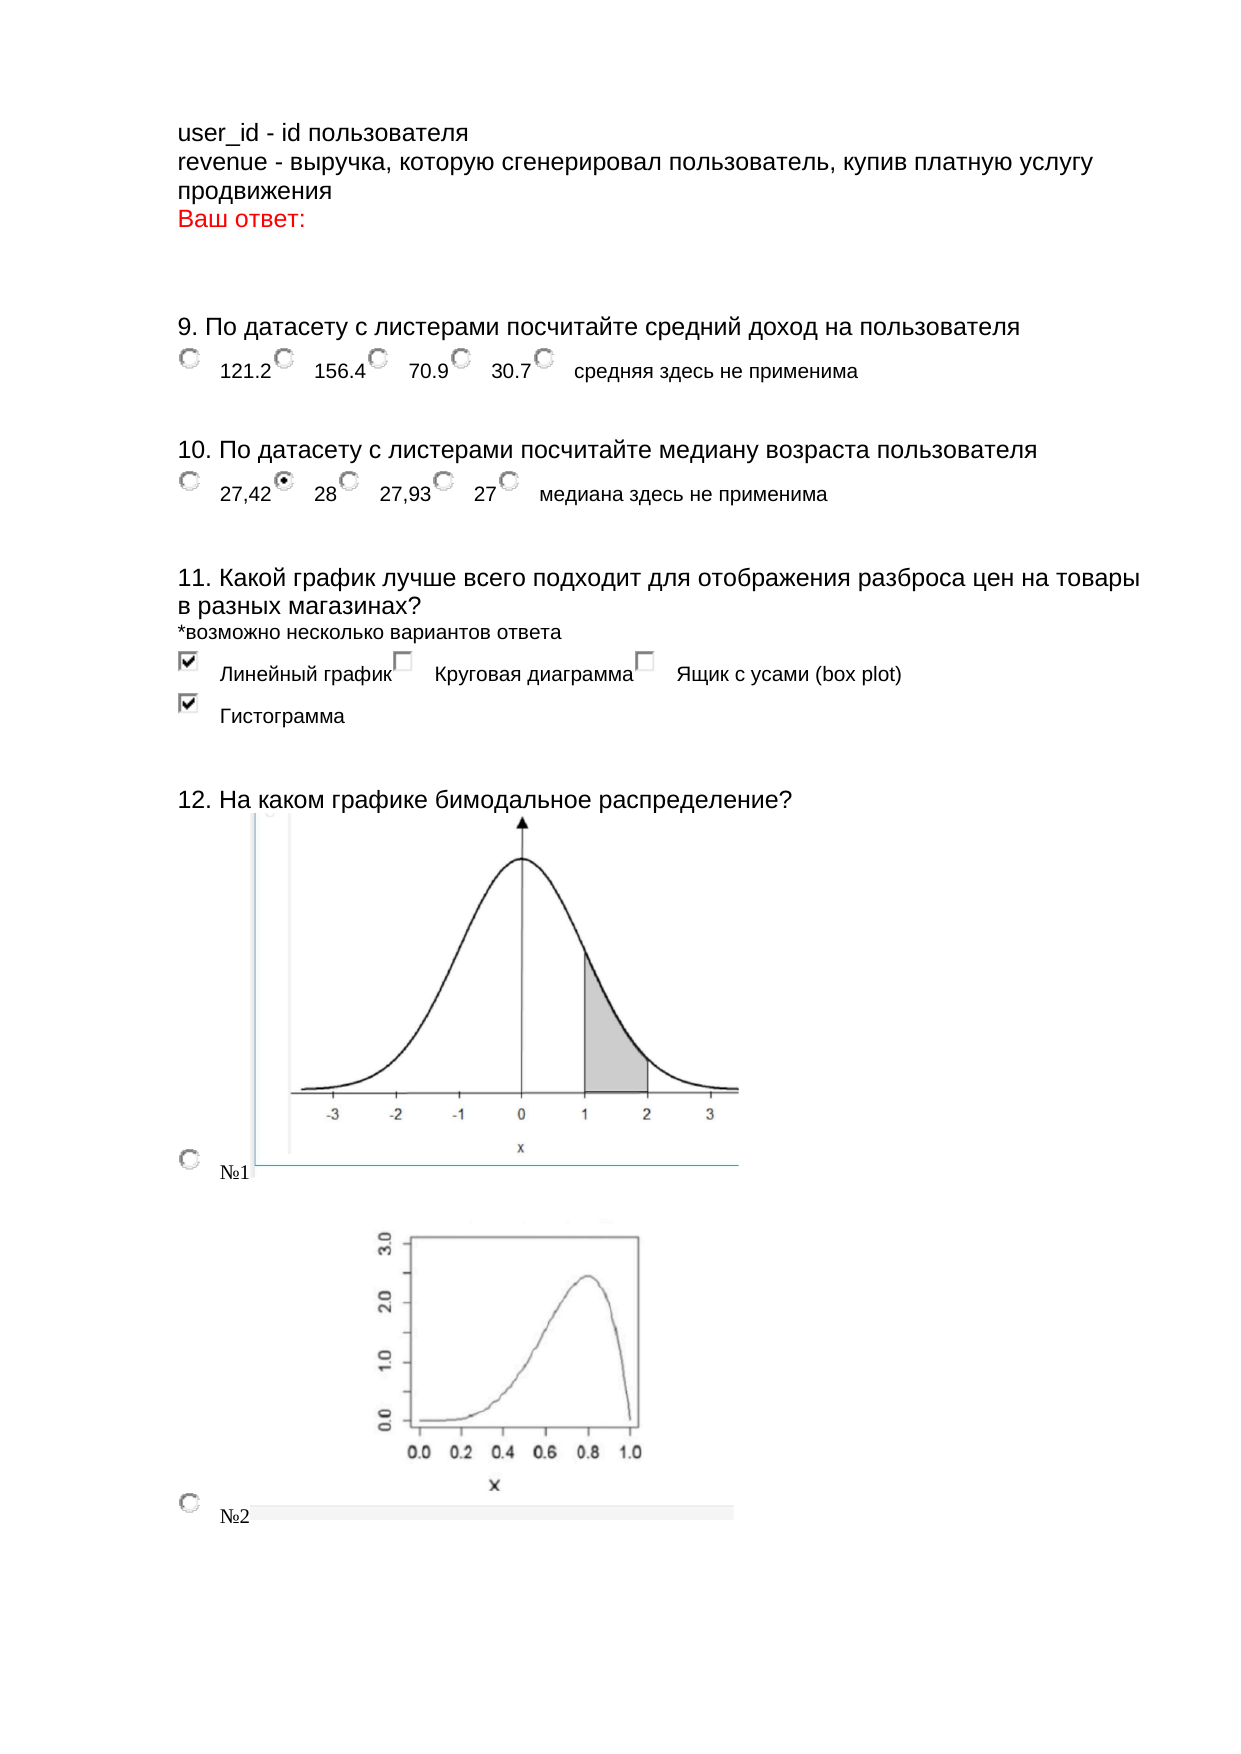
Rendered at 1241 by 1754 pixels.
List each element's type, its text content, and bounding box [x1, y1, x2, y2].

text Гистограмма [177, 686, 1152, 756]
picture [249, 1184, 734, 1520]
text 9. По датасету с листерами посчитайте средний доход на пользователя [177, 312, 1152, 341]
text 11. Какой график лучше всего подходит для отображения разброса цен на товары в разных магазинах? *возможно несколько вариантов ответа [177, 563, 1152, 644]
text 12. На каком графике бимодальное распределение? [177, 785, 1152, 813]
text Линейный графикКруговая диаграммаЯщик с усами (box plot) [177, 644, 1152, 686]
text Ваш ответ: [177, 204, 1152, 233]
picture [249, 813, 739, 1180]
text 27,422827,9327медиана здесь не применима [177, 464, 1152, 534]
text 121.2156.470.930.7средняя здесь не применима [177, 341, 1152, 411]
text 10. По датасету с листерами посчитайте медиану возраста пользователя [177, 435, 1152, 464]
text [177, 118, 1152, 204]
